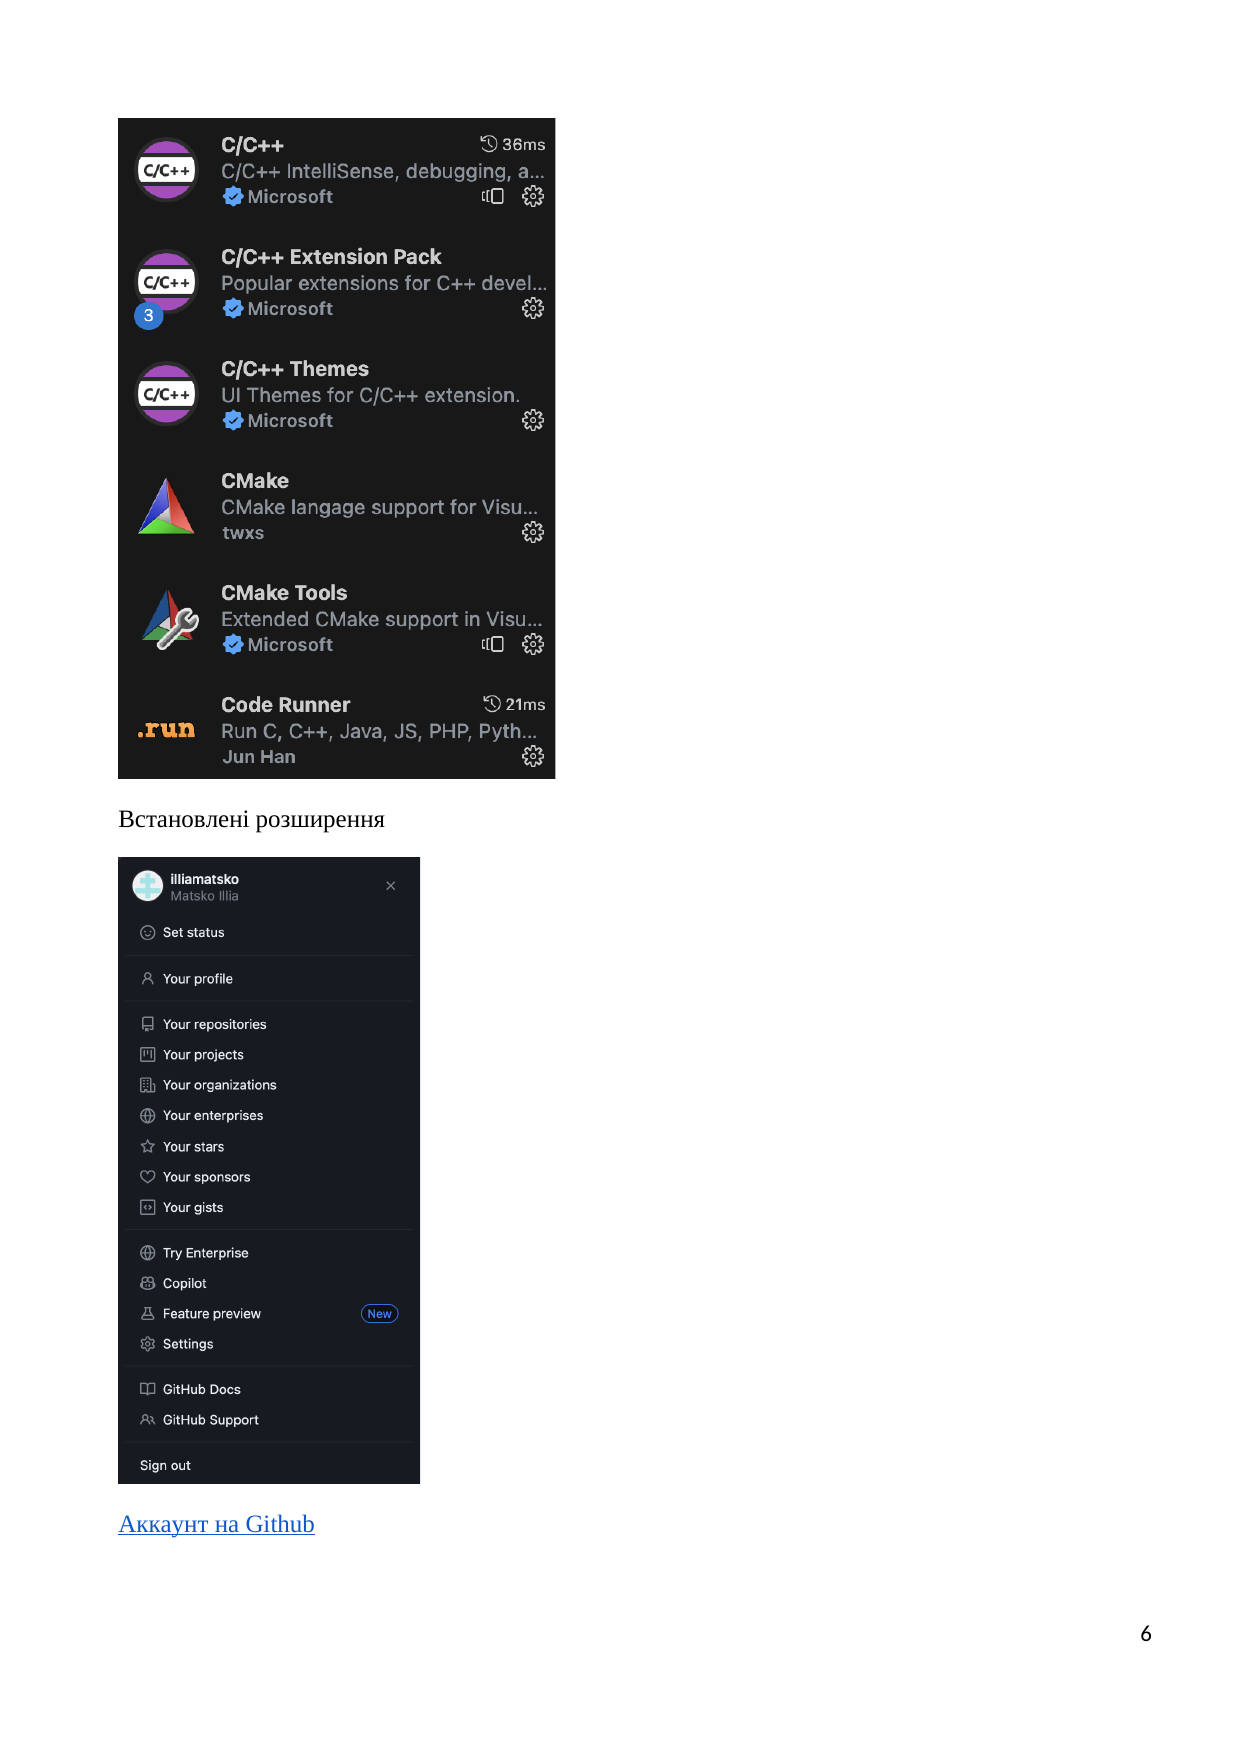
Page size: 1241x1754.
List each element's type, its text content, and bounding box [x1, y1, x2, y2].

picture [118, 857, 421, 1484]
text Встановлені розширення [118, 804, 1152, 832]
picture [118, 118, 556, 779]
text Аккаунт на Github [118, 1509, 1152, 1538]
